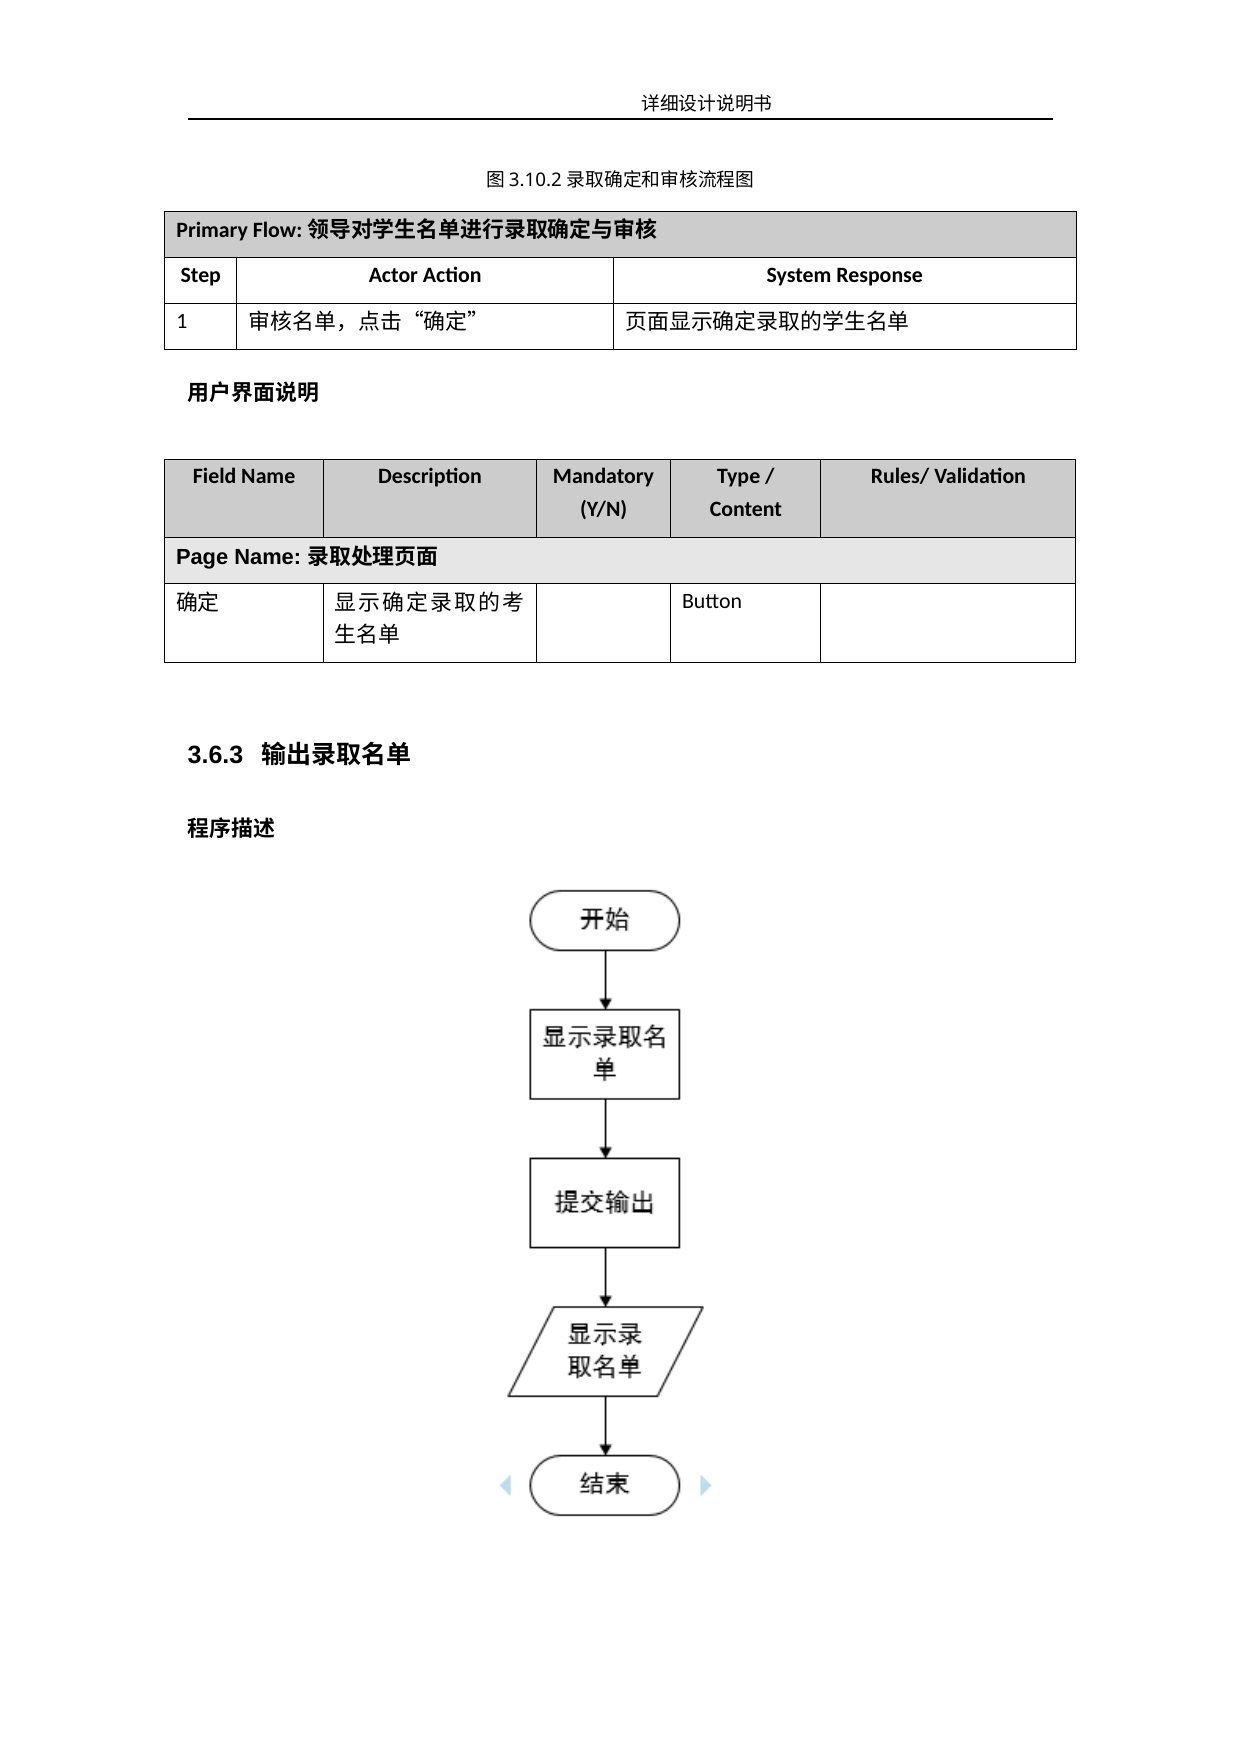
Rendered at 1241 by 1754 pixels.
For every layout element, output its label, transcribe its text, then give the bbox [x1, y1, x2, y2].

text 图3.10.2 录取确定和审核流程图 [187, 162, 1053, 194]
picture [478, 881, 762, 1524]
table_cell [537, 584, 670, 662]
table_cell System Response [614, 258, 1076, 303]
table_header Primary Flow: 领导对学生名单进行录取确定与审核 [165, 212, 1076, 257]
table_cell 显示确定录取的考生名单 [324, 584, 536, 662]
table_header Rules/ Validation [821, 460, 1075, 537]
table_cell 页面显示确定录取的学生名单 [614, 304, 1076, 349]
table_header Mandatory (Y/N) [537, 460, 670, 537]
table_header Field Name [165, 460, 323, 537]
table_cell Step [165, 258, 236, 303]
table_cell 确定 [165, 584, 323, 662]
table_cell Button [671, 584, 820, 662]
table_cell Actor Action [237, 258, 613, 303]
subtitle 程序描述 [187, 810, 1053, 843]
subtitle 输出录取名单 [187, 720, 1053, 785]
table_cell Page Name: 录取处理页面 [165, 538, 1075, 583]
table_cell 1 [165, 304, 236, 349]
table_header Type / Content [671, 460, 820, 537]
subtitle 用户界面说明 [187, 375, 1053, 407]
table_cell 审核名单，点击“确定” [237, 304, 613, 349]
table_cell [821, 584, 1075, 662]
table_header Description [324, 460, 536, 537]
